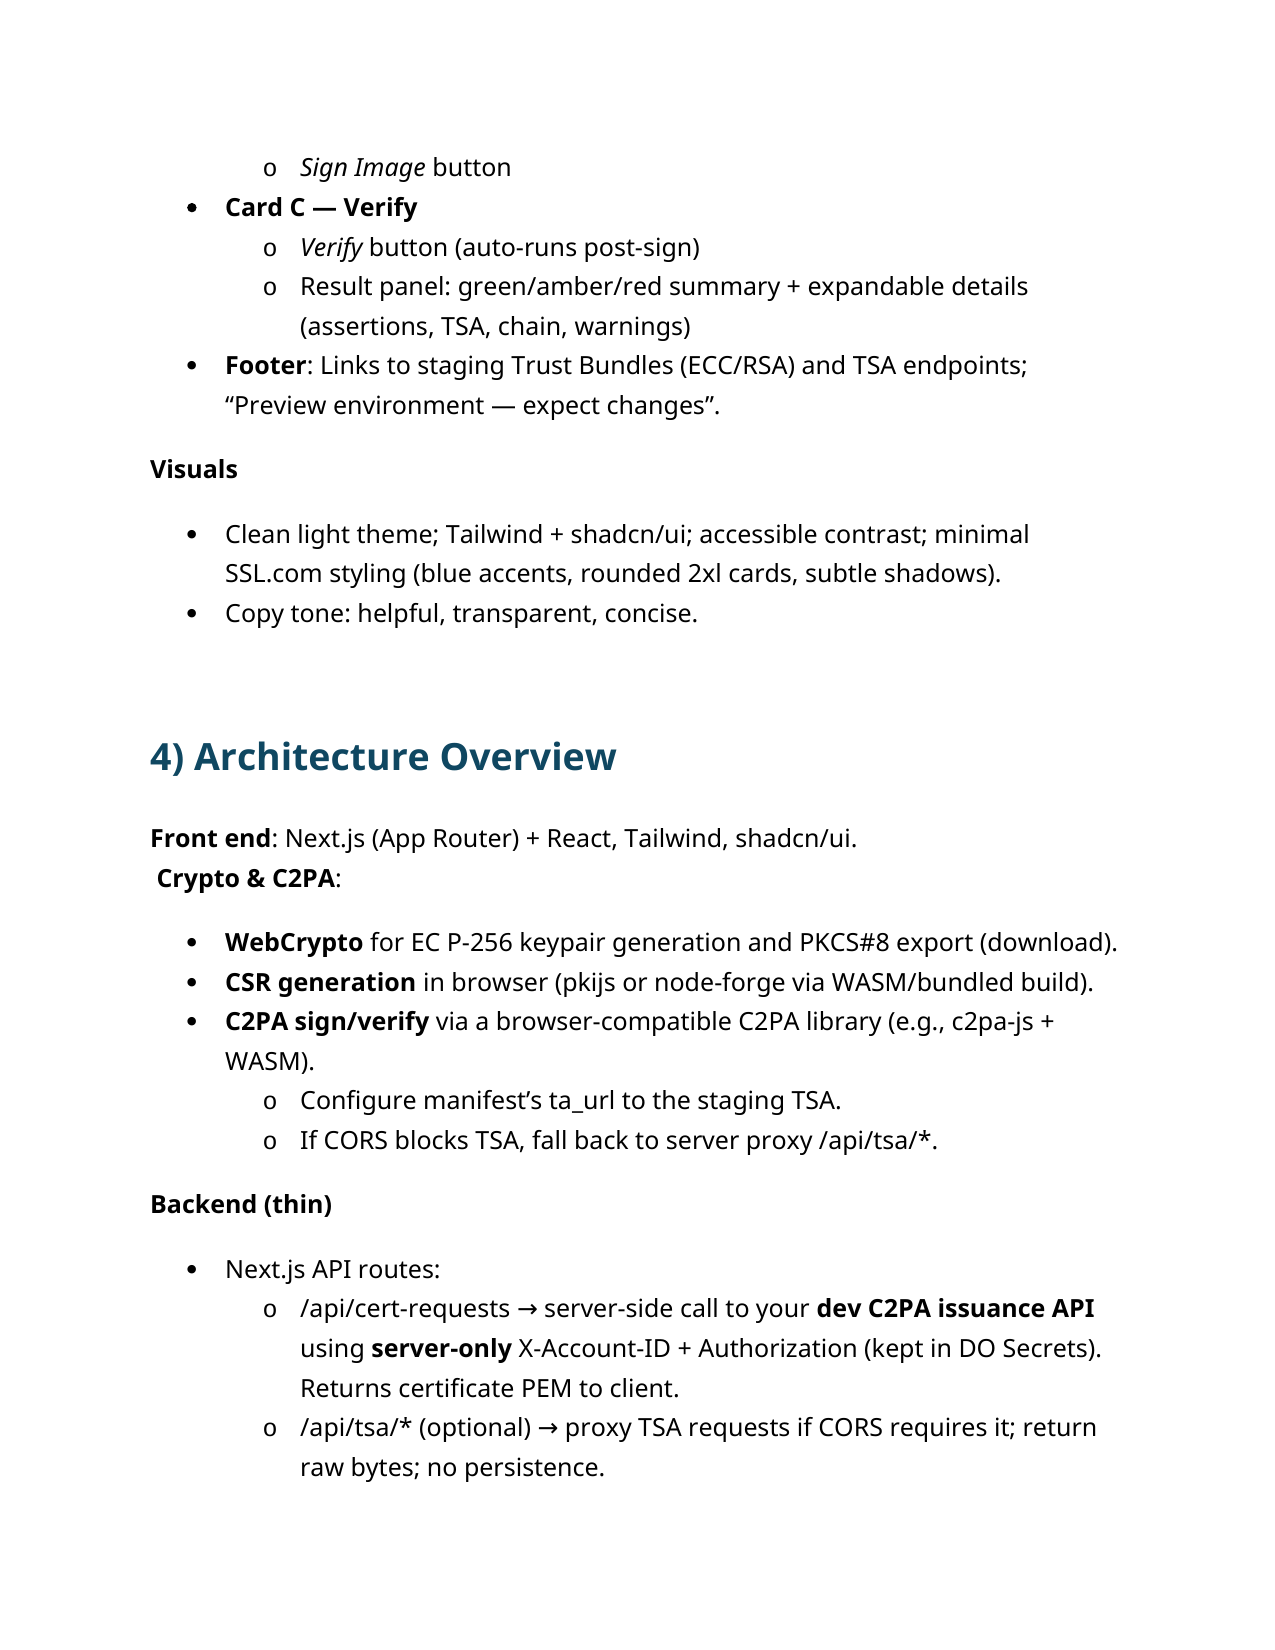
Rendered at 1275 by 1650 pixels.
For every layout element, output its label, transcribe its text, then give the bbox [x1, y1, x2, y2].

text Visuals [150, 452, 1125, 486]
list WebCrypto for EC P-256 keypair generation and PKCS#8 export (download). [187, 925, 1125, 959]
list Footer: Links to staging Trust Bundles (ECC/RSA) and TSA endpoints; “Preview environment — expect changes”. [187, 348, 1125, 422]
list Result panel: green/amber/red summary + expandable details (assertions, TSA, chain, warnings) [262, 269, 1125, 343]
text Backend (thin) [150, 1187, 1125, 1221]
list If CORS blocks TSA, fall back to server proxy /api/tsa/*. [262, 1122, 1125, 1157]
list Clean light theme; Tailwind + shadcn/ui; accessible contrast; minimal SSL.com styling (blue accents, rounded 2xl cards, subtle shadows). [187, 516, 1125, 590]
list Sign Image button [262, 150, 1125, 184]
list CSR generation in browser (pkijs or node-forge via WASM/bundled build). [187, 964, 1125, 998]
list Card C — Verify [187, 190, 1125, 224]
list C2PA sign/verify via a browser-compatible C2PA library (e.g., c2pa-js + WASM). [187, 1004, 1125, 1077]
list Verify button (auto-runs post-sign) [262, 229, 1125, 263]
list Next.js API routes: [187, 1252, 1125, 1286]
list Configure manifest’s ta_url to the staging TSA. [262, 1083, 1125, 1117]
list /api/cert-requests → server-side call to your dev C2PA issuance API using server-only X-Account-ID + Authorization (kept in DO Secrets). Returns certificate PEM to client. [262, 1291, 1125, 1404]
text Front end: Next.js (App Router) + React, Tailwind, shadcn/ui. Crypto & C2PA: [150, 821, 1125, 894]
subtitle 4) Architecture Overview [150, 731, 1125, 782]
list Copy tone: helpful, transparent, concise. [187, 595, 1125, 629]
list /api/tsa/* (optional) → proxy TSA requests if CORS requires it; return raw bytes; no persistence. [262, 1410, 1125, 1483]
